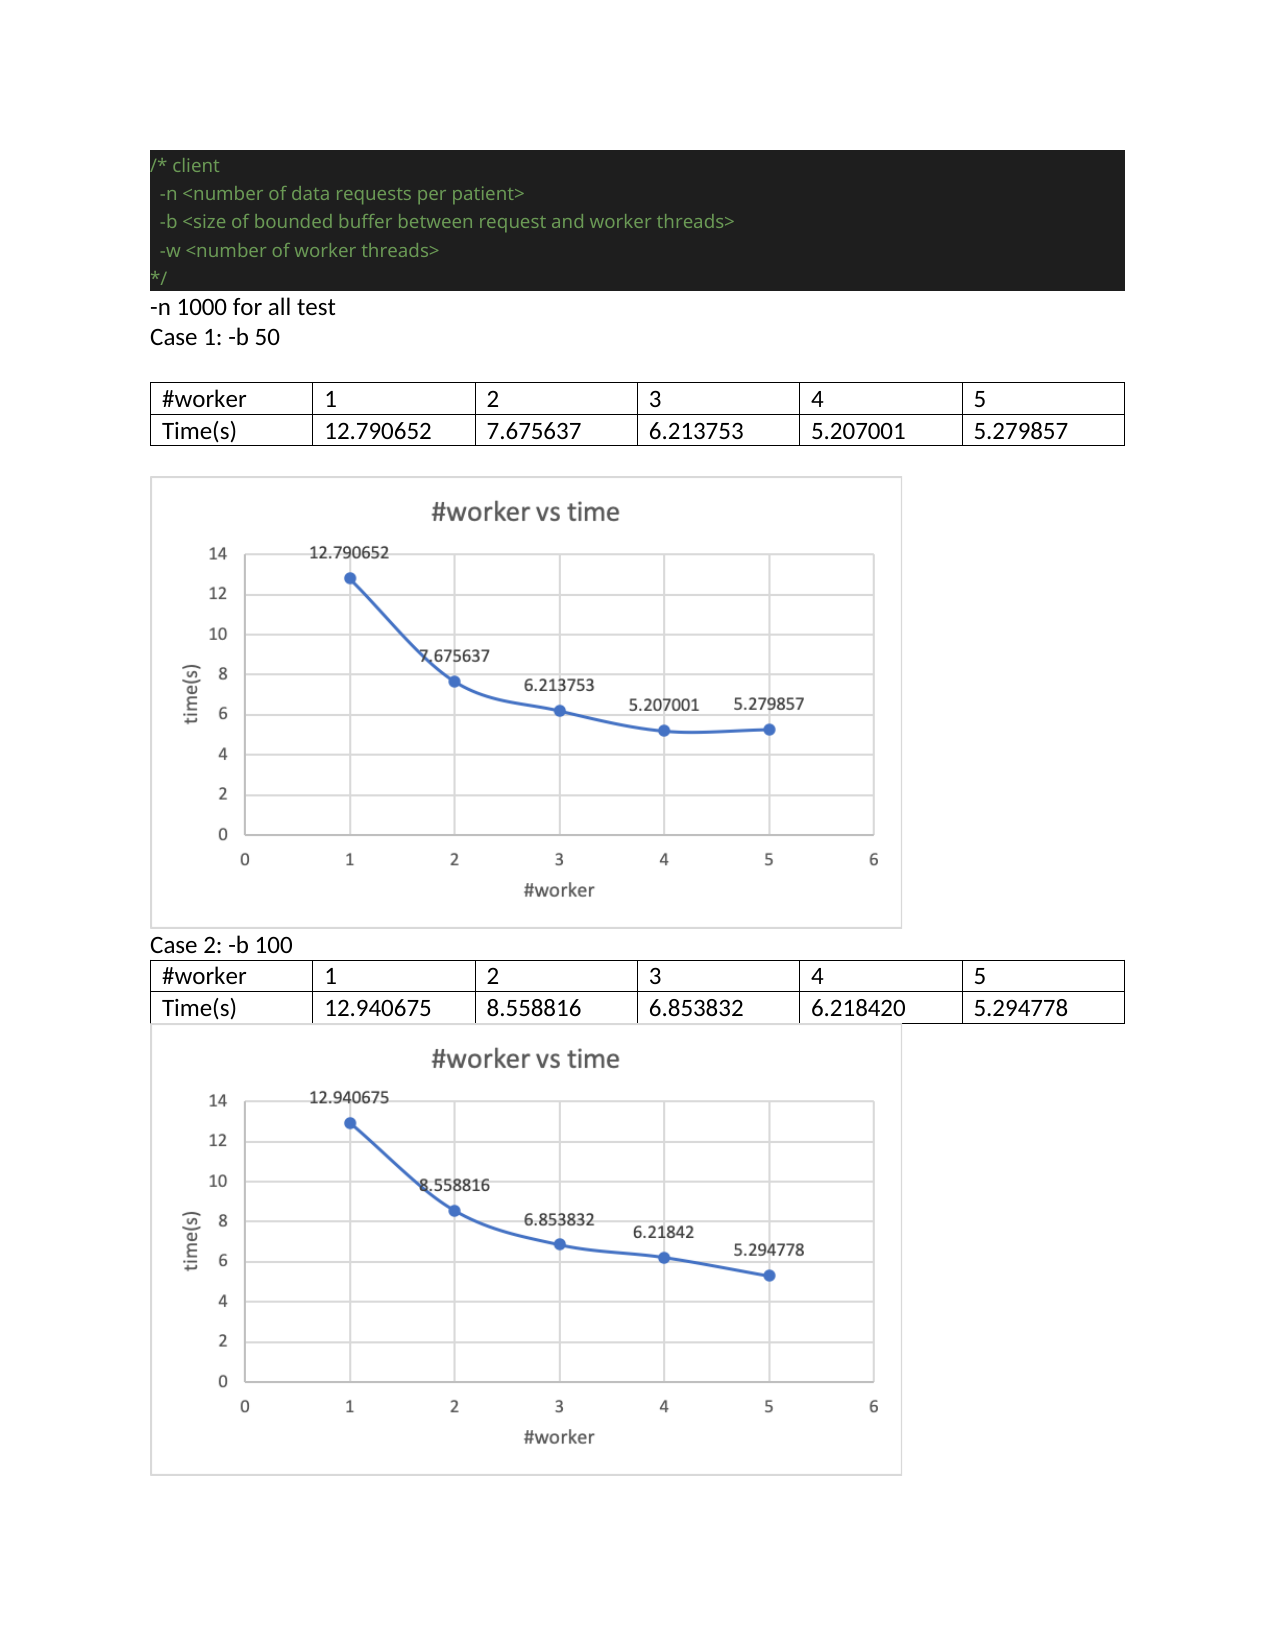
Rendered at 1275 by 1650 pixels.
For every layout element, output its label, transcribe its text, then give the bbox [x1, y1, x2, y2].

table_header 2 [476, 383, 637, 414]
table_cell 6.218420 [800, 992, 962, 1023]
picture [150, 1023, 903, 1476]
table_header 1 [313, 961, 475, 991]
table_cell Time(s) [151, 415, 312, 445]
text -w <number of worker threads> [150, 234, 1125, 262]
table_cell 7.675637 [476, 415, 637, 445]
table_cell 5.294778 [963, 992, 1124, 1023]
table_header #worker [151, 383, 312, 414]
table_cell 12.940675 [313, 992, 475, 1023]
table_header 3 [638, 383, 799, 414]
table_header 4 [800, 961, 962, 991]
table_header 2 [476, 961, 637, 991]
table_cell 5.279857 [963, 415, 1124, 445]
table_header 5 [963, 961, 1124, 991]
table_cell 6.213753 [638, 415, 799, 445]
text Case 2: -b 100 [150, 929, 1125, 959]
table_cell 6.853832 [638, 992, 799, 1023]
text -n 1000 for all test [150, 291, 1125, 321]
table_header #worker [151, 961, 312, 991]
text Case 1: -b 50 [150, 321, 1125, 352]
table_header 5 [963, 383, 1124, 414]
table_cell 12.790652 [313, 415, 475, 445]
picture [150, 476, 903, 929]
table_cell 5.207001 [800, 415, 962, 445]
table_header 4 [800, 383, 962, 414]
text */ [150, 262, 1125, 291]
text -n <number of data requests per patient> [150, 178, 1125, 206]
table_header 1 [313, 383, 475, 414]
table_cell 8.558816 [476, 992, 637, 1023]
text /* client [150, 150, 1125, 178]
text -b <size of bounded buffer between request and worker threads> [150, 206, 1125, 234]
table_header 3 [638, 961, 799, 991]
table_cell Time(s) [151, 992, 312, 1023]
